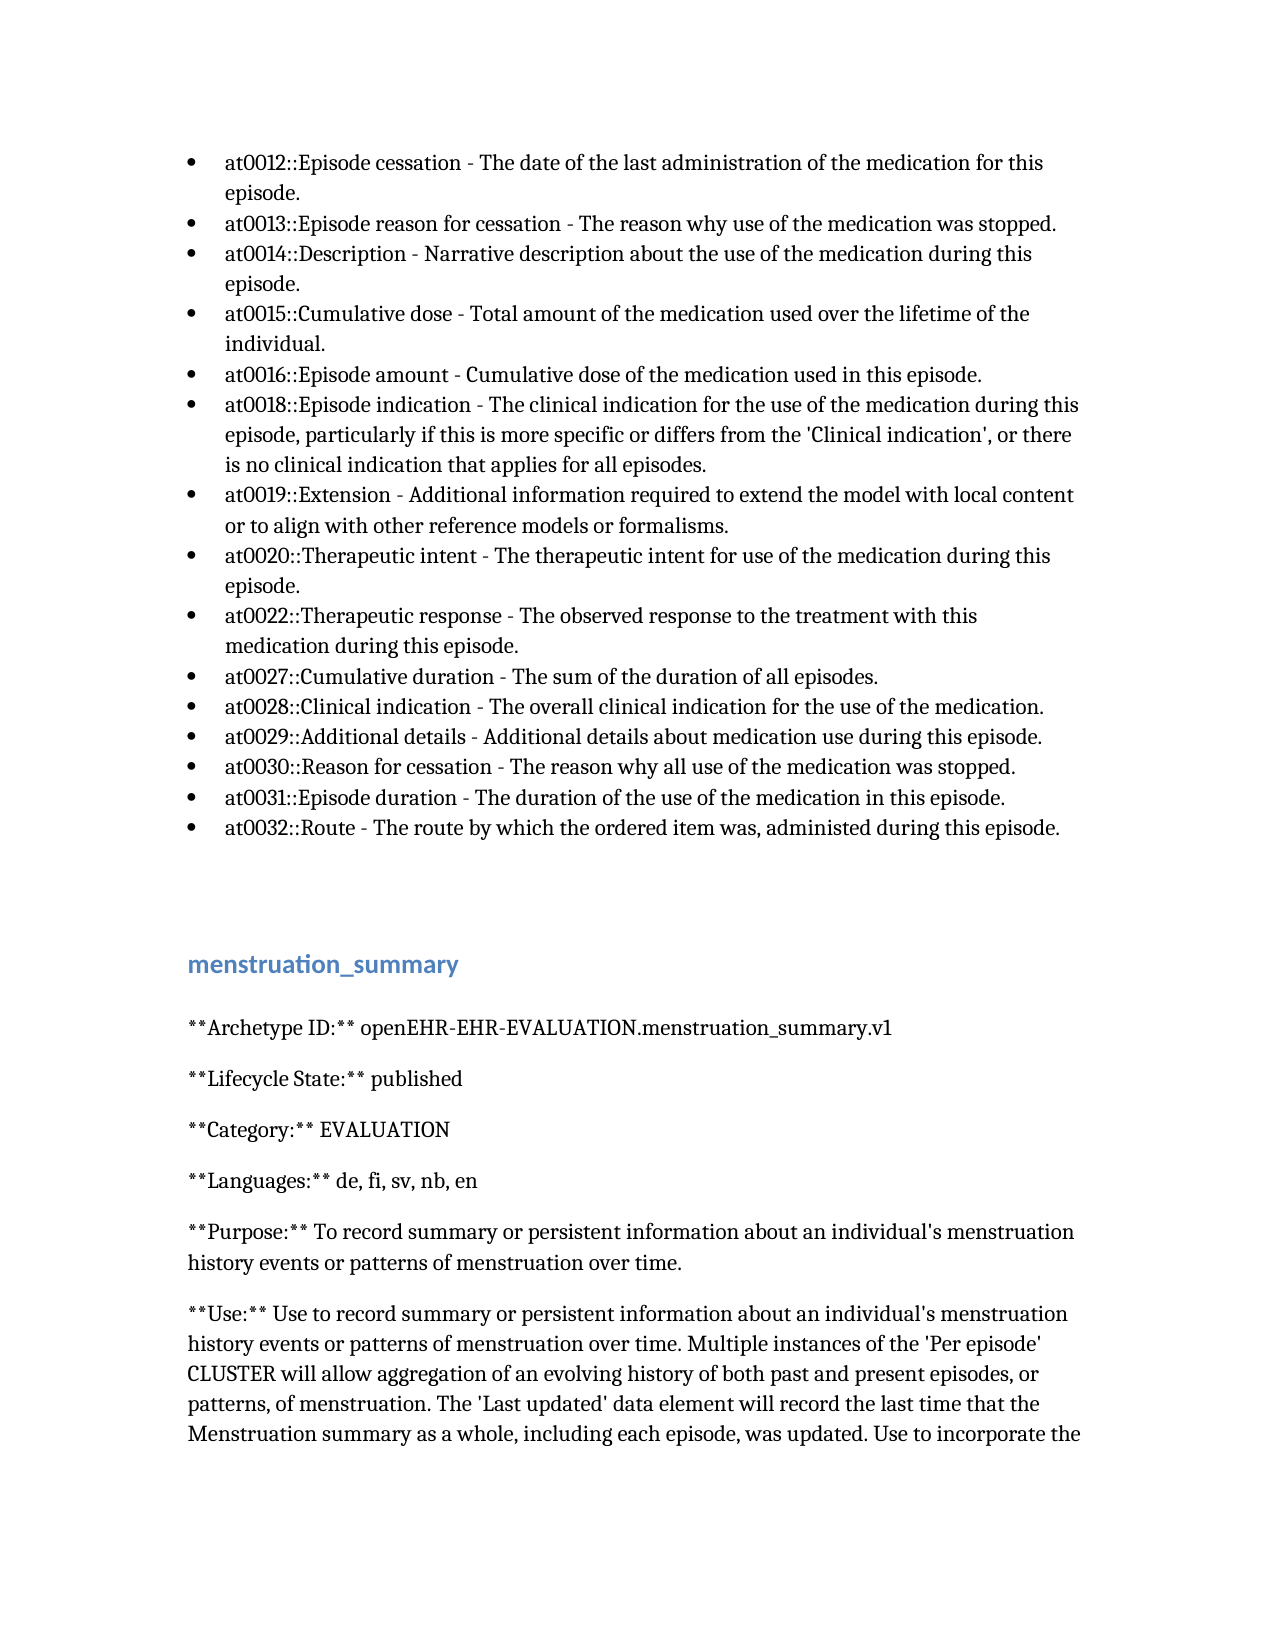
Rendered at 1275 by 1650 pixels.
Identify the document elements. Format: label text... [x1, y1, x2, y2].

list at0028::Clinical indication - The overall clinical indication for the use of the medication. [187, 694, 1087, 720]
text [187, 1300, 1087, 1448]
list at0018::Episode indication - The clinical indication for the use of the medication during this episode, particularly if this is more specific or differs from the 'Clinical indication', or there is no clinical indication that applies for all episodes. [187, 392, 1087, 478]
list at0014::Description - Narrative description about the use of the medication during this episode. [187, 241, 1087, 297]
text **Purpose:** To record summary or persistent information about an individual's menstruation history events or patterns of menstruation over time. [187, 1219, 1087, 1276]
list at0012::Episode cessation - The date of the last administration of the medication for this episode. [187, 150, 1087, 207]
list at0015::Cumulative dose - Total amount of the medication used over the lifetime of the individual. [187, 301, 1087, 358]
list at0016::Episode amount - Cumulative dose of the medication used in this episode. [187, 361, 1087, 388]
list at0032::Route - The route by which the ordered item was, administed during this episode. [187, 814, 1087, 841]
subtitle menstruation_summary [187, 947, 1087, 980]
text **Archetype ID:** openEHR-EHR-EVALUATION.menstruation_summary.v1 [187, 985, 1087, 1041]
text **Languages:** de, fi, sv, nb, en [187, 1168, 1087, 1194]
list at0029::Additional details - Additional details about medication use during this episode. [187, 724, 1087, 750]
text **Lifecycle State:** published [187, 1066, 1087, 1092]
list at0030::Reason for cessation - The reason why all use of the medication was stopped. [187, 754, 1087, 781]
list at0031::Episode duration - The duration of the use of the medication in this episode. [187, 784, 1087, 811]
list at0027::Cumulative duration - The sum of the duration of all episodes. [187, 663, 1087, 690]
text **Category:** EVALUATION [187, 1117, 1087, 1143]
list at0022::Therapeutic response - The observed response to the treatment with this medication during this episode. [187, 603, 1087, 660]
list at0019::Extension - Additional information required to extend the model with local content or to align with other reference models or formalisms. [187, 482, 1087, 539]
list at0013::Episode reason for cessation - The reason why use of the medication was stopped. [187, 210, 1087, 237]
list at0020::Therapeutic intent - The therapeutic intent for use of the medication during this episode. [187, 543, 1087, 599]
